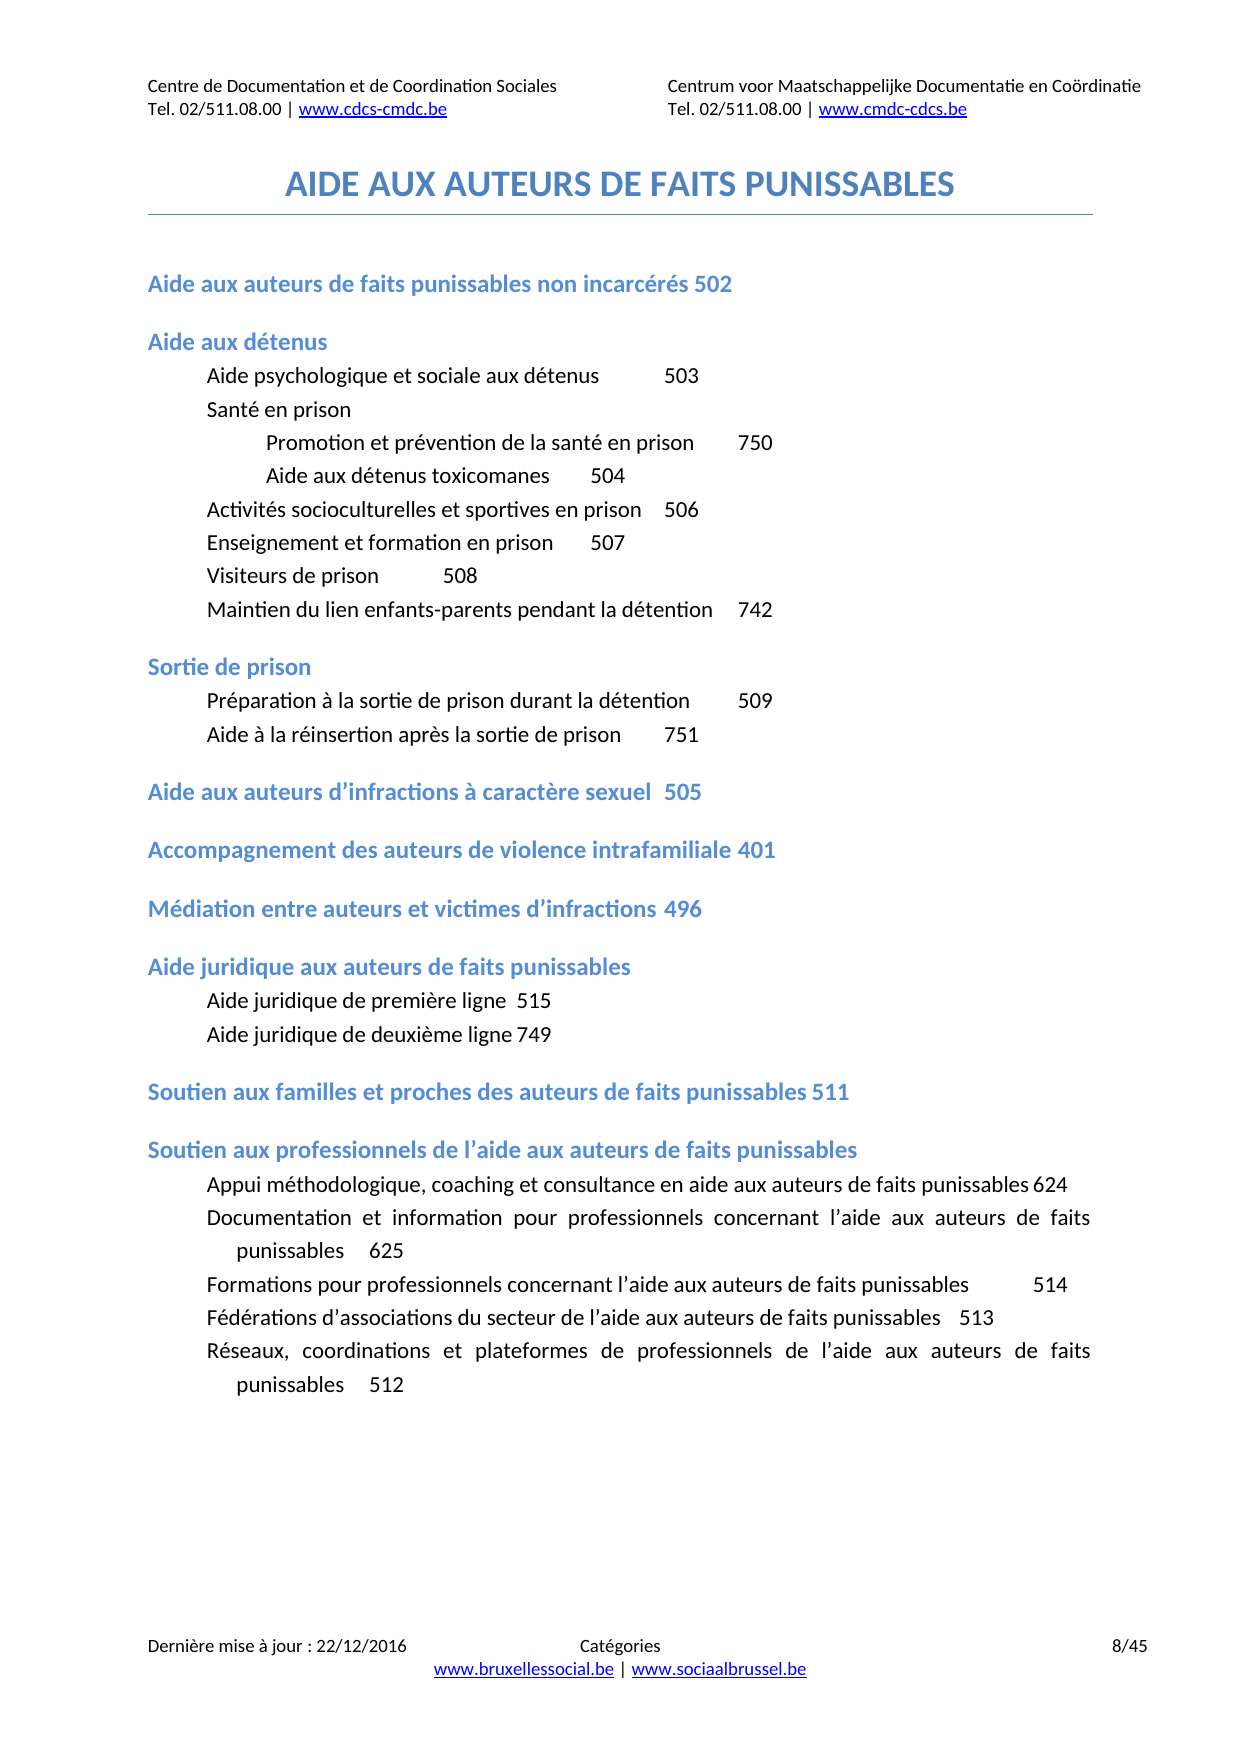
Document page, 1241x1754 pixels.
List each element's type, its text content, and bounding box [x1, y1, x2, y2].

text Aide juridique de deuxième ligne 749 [207, 1015, 1093, 1049]
text Réseaux, coordinations et plateformes de professionnels de l’aide aux auteurs de faits punissables 512 [207, 1332, 1093, 1399]
text Visiteurs de prison 508 [207, 557, 1093, 590]
text Aide juridique de première ligne 515 [207, 982, 1093, 1015]
text Enseignement et formation en prison 507 [207, 524, 1093, 557]
text Aide aux auteurs d’infractions à caractère sexuel 505 [148, 774, 1093, 807]
text Promotion et prévention de la santé en prison 750 [266, 424, 1093, 457]
text Appui méthodologique, coaching et consultance en aide aux auteurs de faits punissables 624 [207, 1165, 1093, 1199]
text Documentation et information pour professionnels concernant l’aide aux auteurs de faits punissables 625 [207, 1199, 1093, 1265]
text Préparation à la sortie de prison durant la détention 509 [207, 682, 1093, 715]
text Aide aux auteurs de faits punissables non incarcérés 502 [148, 265, 1093, 299]
text Maintien du lien enfants-parents pendant la détention 742 [207, 590, 1093, 624]
text Aide psychologique et sociale aux détenus 503 [207, 357, 1093, 390]
text Soutien aux familles et proches des auteurs de faits punissables 511 [148, 1074, 1093, 1107]
text Soutien aux professionnels de l’aide aux auteurs de faits punissables [148, 1132, 1093, 1165]
text Sortie de prison [148, 649, 1093, 682]
text Aide à la réinsertion après la sortie de prison 751 [207, 715, 1093, 749]
text Fédérations d’associations du secteur de l’aide aux auteurs de faits punissables 513 [207, 1299, 1093, 1332]
text Activités socioculturelles et sportives en prison 506 [207, 490, 1093, 524]
subtitle AIDE AUX AUTEURS DE FAITS PUNISSABLES [148, 160, 1093, 214]
text Formations pour professionnels concernant l’aide aux auteurs de faits punissables 514 [207, 1265, 1093, 1299]
text Aide juridique aux auteurs de faits punissables [148, 949, 1093, 982]
text Aide aux détenus toxicomanes 504 [266, 457, 1093, 490]
text Médiation entre auteurs et victimes d’infractions 496 [148, 890, 1093, 924]
text Santé en prison [207, 390, 1093, 424]
text Aide aux détenus [148, 324, 1093, 357]
text Accompagnement des auteurs de violence intrafamiliale 401 [148, 832, 1093, 865]
